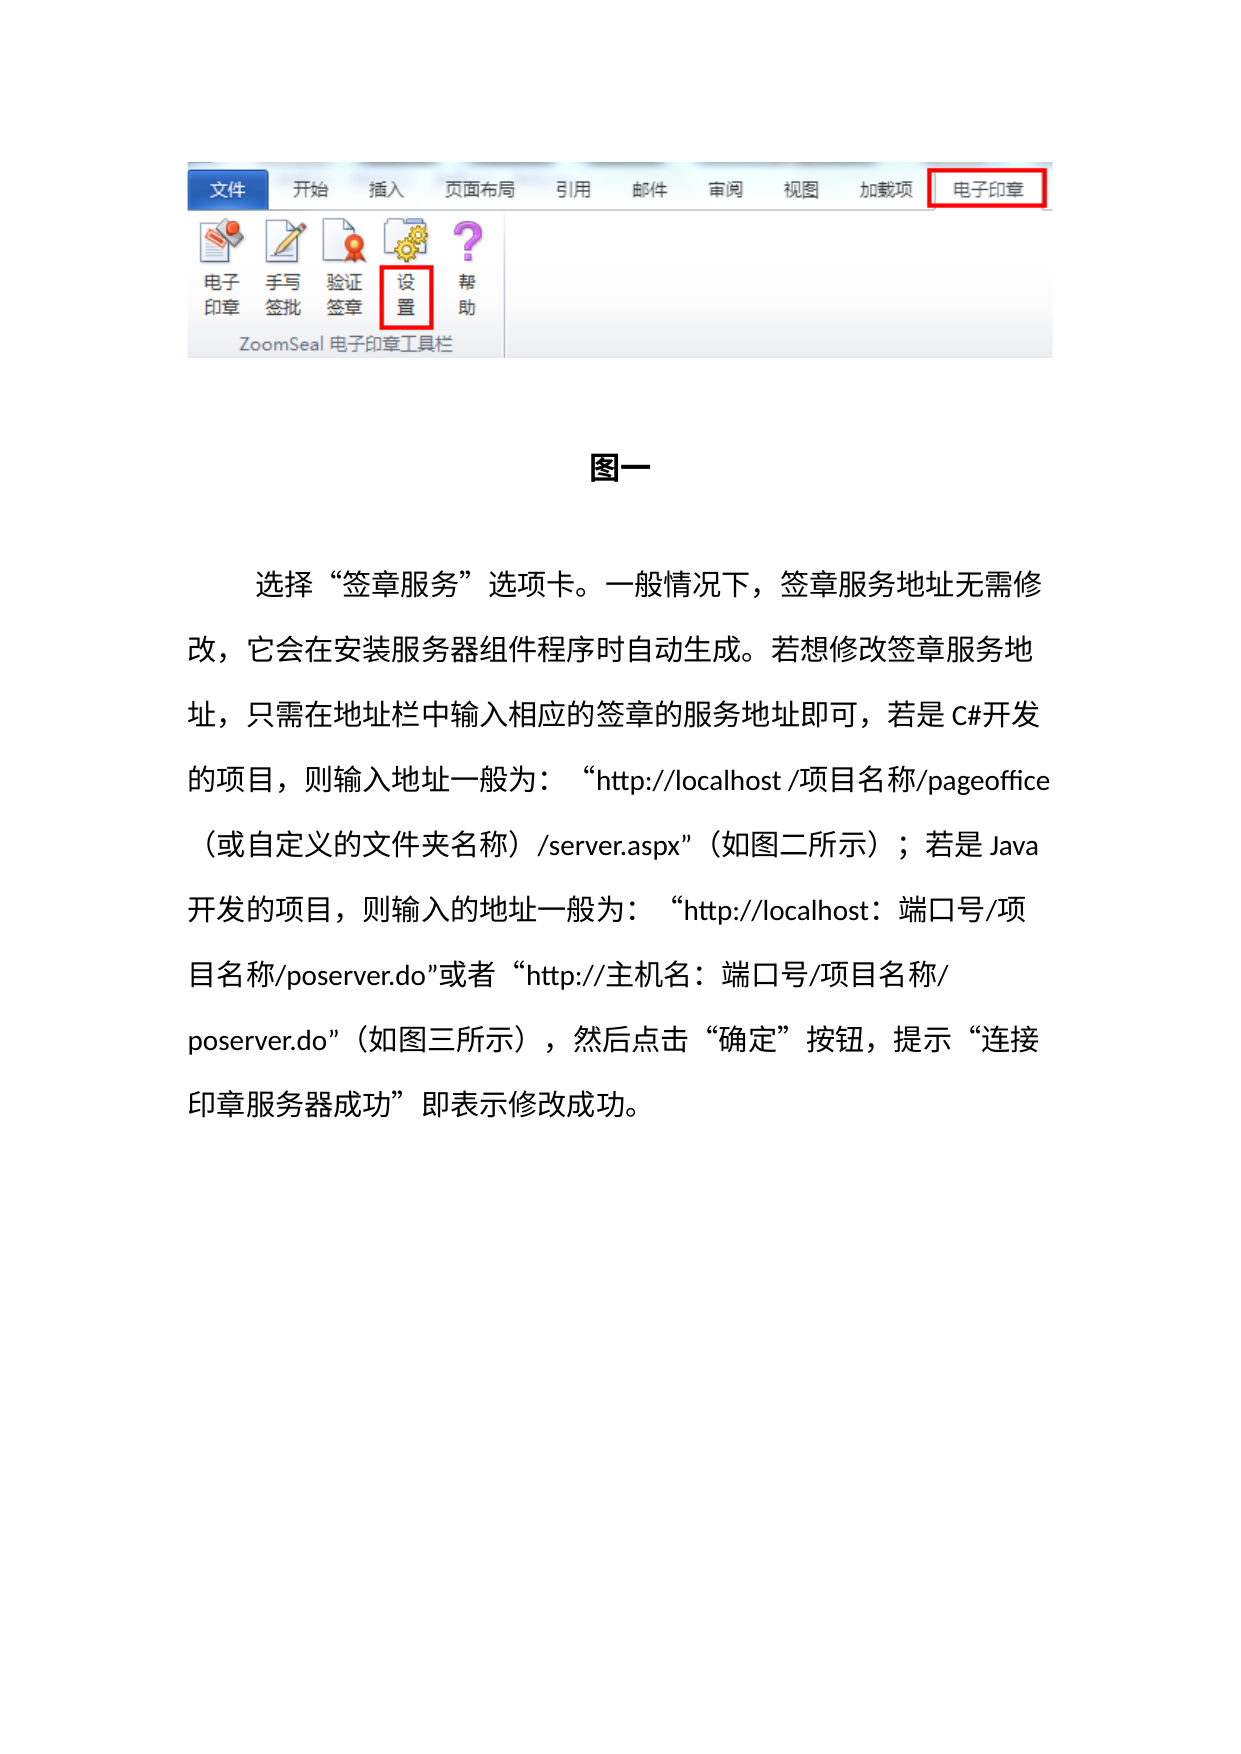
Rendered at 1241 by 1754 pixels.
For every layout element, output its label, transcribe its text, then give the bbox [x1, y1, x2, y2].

picture [187, 162, 1053, 358]
text 图一 [187, 433, 1053, 498]
text 选择“签章服务”选项卡。一般情况下，签章服务地址无需修改，它会在安装服务器组件程序时自动生成。若想修改签章服务地址，只需在地址栏中输入相应的签章的服务地址即可，若是C#开发的项目，则输入地址一般为：“http://localhost /项目名称/pageoffice （或自定义的文件夹名称）/server.aspx”（如图二所示）；若是Java开发的项目，则输入的地址一般为：“http://localhost：端口号/项目名称/poserver.do”或者“http://主机名：端口号/项目名称/poserver.do”（如图三所示），然后点击“确定”按钮，提示“连接印章服务器成功”即表示修改成功。 [187, 550, 1053, 1135]
